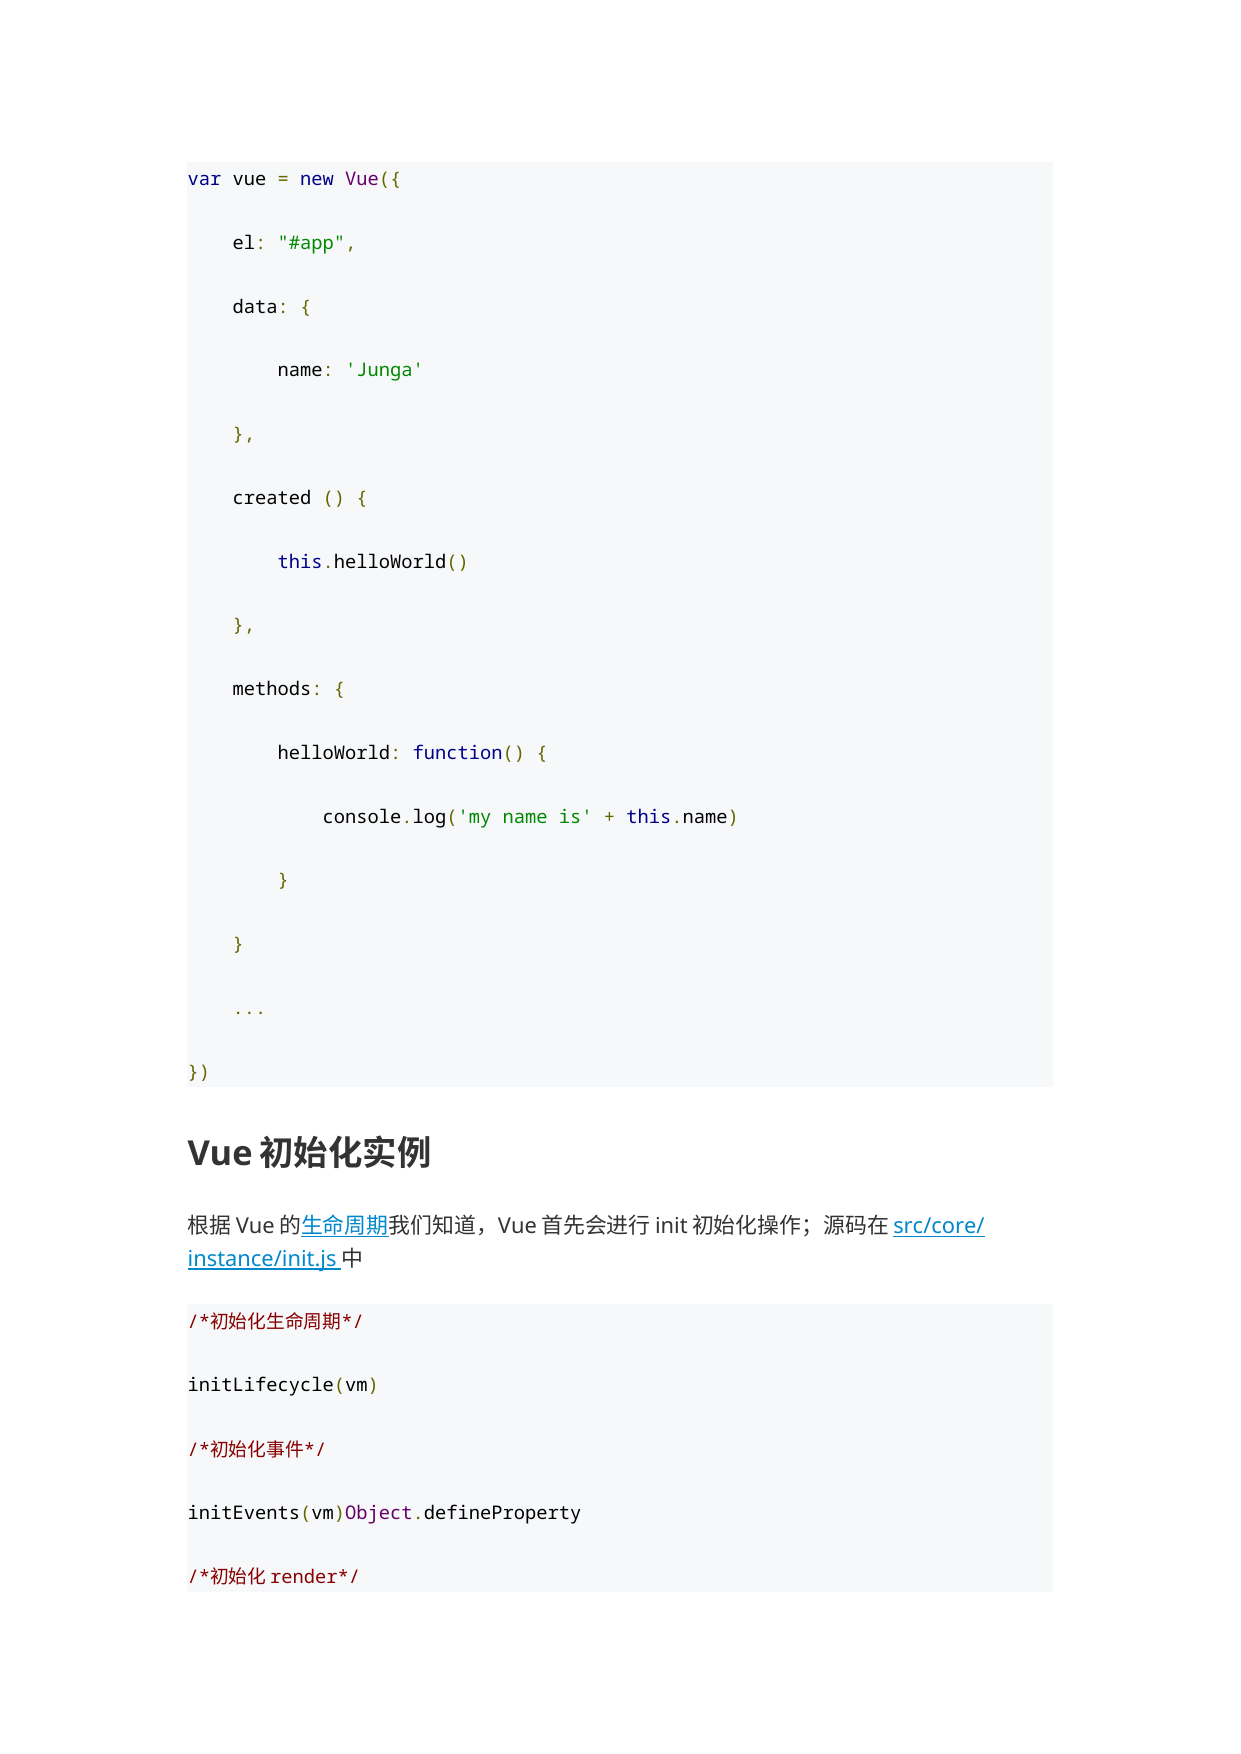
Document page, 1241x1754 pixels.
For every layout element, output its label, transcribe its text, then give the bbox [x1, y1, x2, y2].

text } [187, 927, 1053, 959]
text }, [187, 608, 1053, 641]
text initLifecycle(vm) [187, 1368, 1053, 1401]
text 根据Vue的生命周期我们知道，Vue首先会进行init初始化操作；源码在src/core/instance/init.js中 [187, 1208, 1053, 1273]
text this.helloWorld() [187, 544, 1053, 577]
text el: "#app", [187, 226, 1053, 258]
text /*初始化生命周期*/ [187, 1304, 1053, 1337]
text /*初始化render*/ [187, 1559, 1053, 1592]
text methods: { [187, 672, 1053, 704]
text } [187, 863, 1053, 896]
text name: 'Junga' [187, 353, 1053, 386]
text created () { [187, 481, 1053, 513]
text initEvents(vm)Object.defineProperty [187, 1496, 1053, 1528]
text }) [187, 1054, 1053, 1087]
text helloWorld: function() { [187, 736, 1053, 768]
text }, [187, 417, 1053, 449]
text /*初始化事件*/ [187, 1432, 1053, 1464]
text console.log('my name is' + this.name) [187, 799, 1053, 832]
text data: { [187, 289, 1053, 322]
text var vue = new Vue({ [187, 162, 1053, 194]
text Vue初始化实例 [187, 1118, 1053, 1183]
text ... [187, 991, 1053, 1023]
